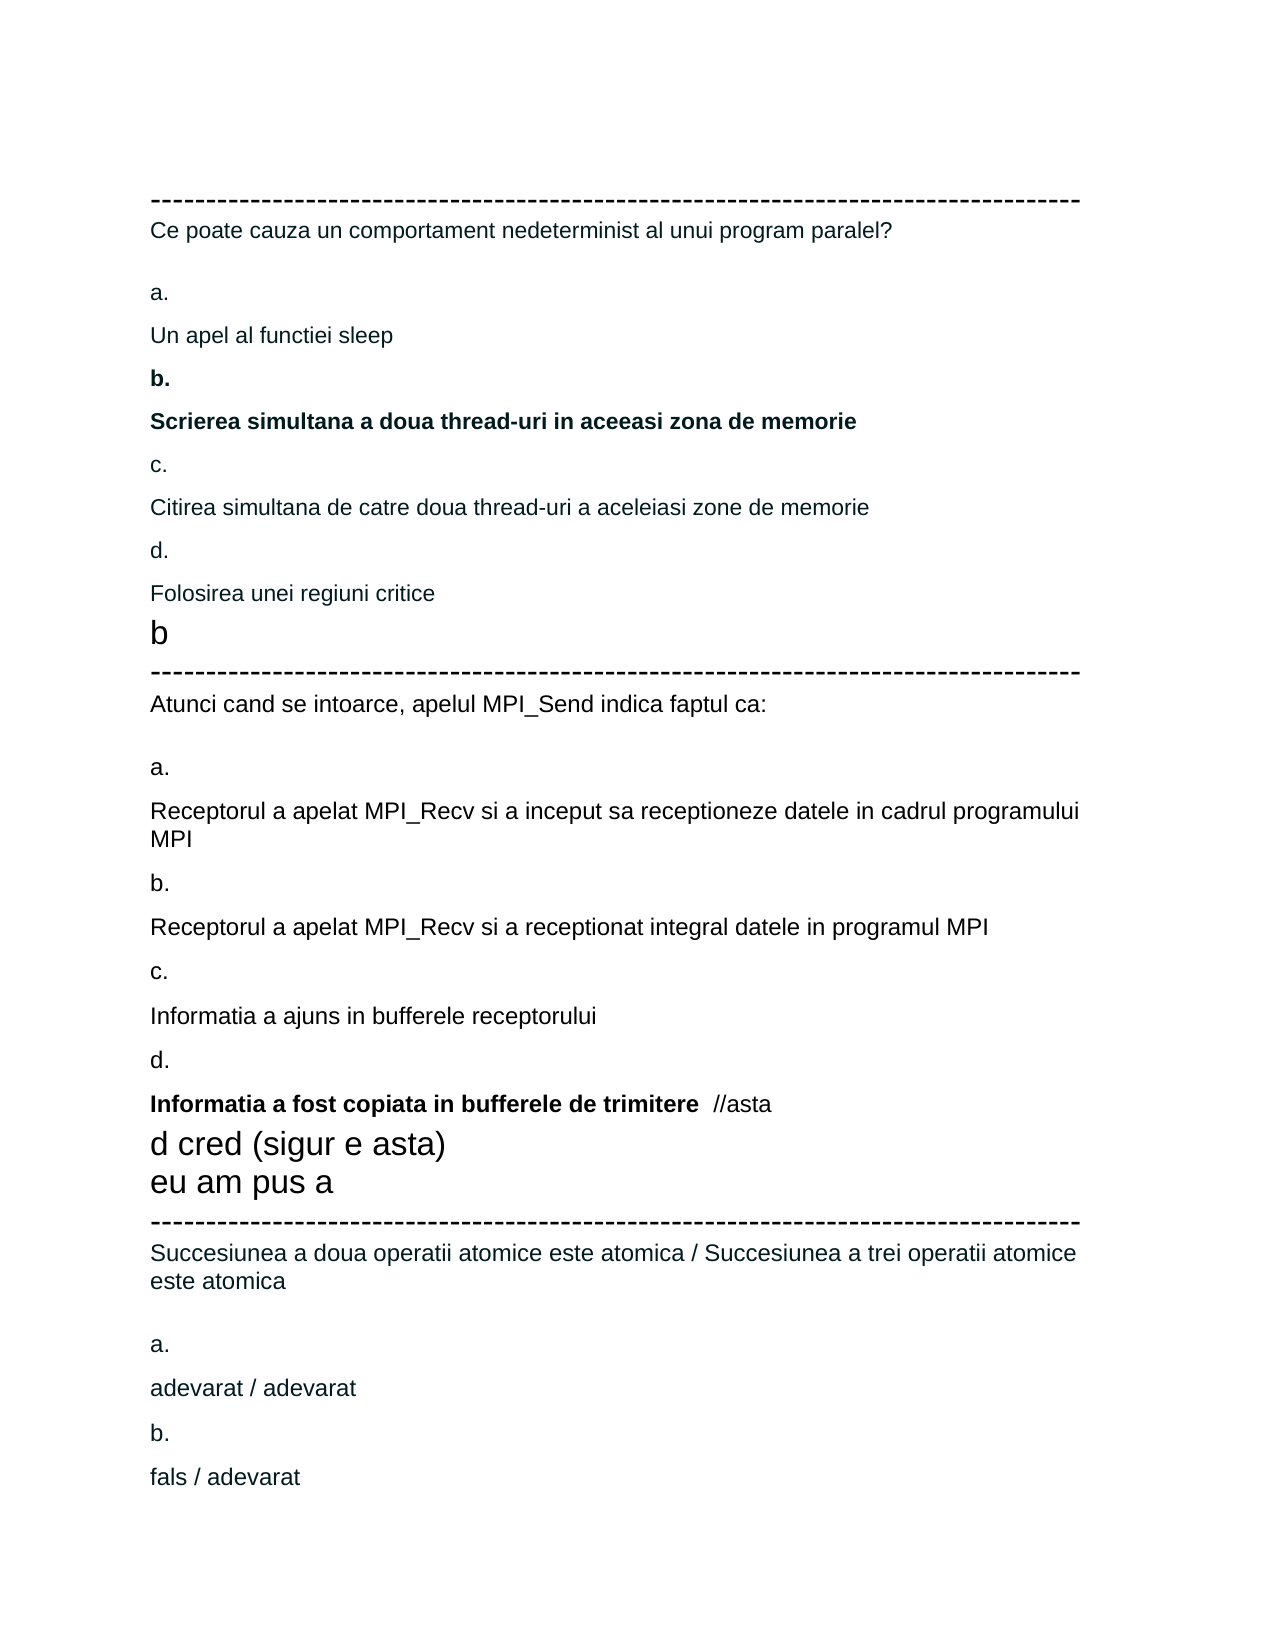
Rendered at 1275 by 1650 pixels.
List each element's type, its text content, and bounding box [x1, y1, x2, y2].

text b. [150, 365, 1125, 391]
text Succesiunea a doua operatii atomice este atomica / Succesiunea a trei operatii atomice este atomica [150, 1239, 1125, 1294]
text Ce poate cauza un comportament nedeterminist al unui program paralel? [150, 217, 1125, 243]
text Citirea simultana de catre doua thread-uri a aceleiasi zone de memorie [150, 494, 1125, 520]
text Receptorul a apelat MPI_Recv si a inceput sa receptioneze datele in cadrul programului MPI [150, 797, 1125, 852]
text ------------------------------------------------------------------------------------ [150, 651, 1125, 689]
text d. [150, 1046, 1125, 1073]
text b. [150, 869, 1125, 896]
text Informatia a ajuns in bufferele receptorului [150, 1002, 1125, 1029]
text Atunci cand se intoarce, apelul MPI_Send indica faptul ca: [150, 689, 1125, 717]
text a. [150, 1330, 1125, 1357]
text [150, 1201, 1125, 1239]
text fals / adevarat [150, 1463, 1125, 1490]
text ------------------------------------------------------------------------------------ [150, 179, 1125, 217]
text Scrierea simultana a doua thread-uri in aceeasi zona de memorie [150, 408, 1125, 434]
text d. [150, 537, 1125, 563]
text a. [150, 753, 1125, 780]
text a. [150, 279, 1125, 305]
text Receptorul a apelat MPI_Recv si a receptionat integral datele in programul MPI [150, 913, 1125, 941]
text c. [150, 451, 1125, 477]
text adevarat / adevarat [150, 1374, 1125, 1402]
text b. [150, 1418, 1125, 1446]
text eu am pus a [150, 1162, 1125, 1201]
text b [150, 613, 1125, 651]
text Un apel al functiei sleep [150, 322, 1125, 348]
text Informatia a fost copiata in bufferele de trimitere //asta [150, 1090, 1125, 1118]
text Folosirea unei regiuni critice [150, 580, 1125, 606]
text c. [150, 957, 1125, 985]
text d cred (sigur e asta) [150, 1124, 1125, 1162]
